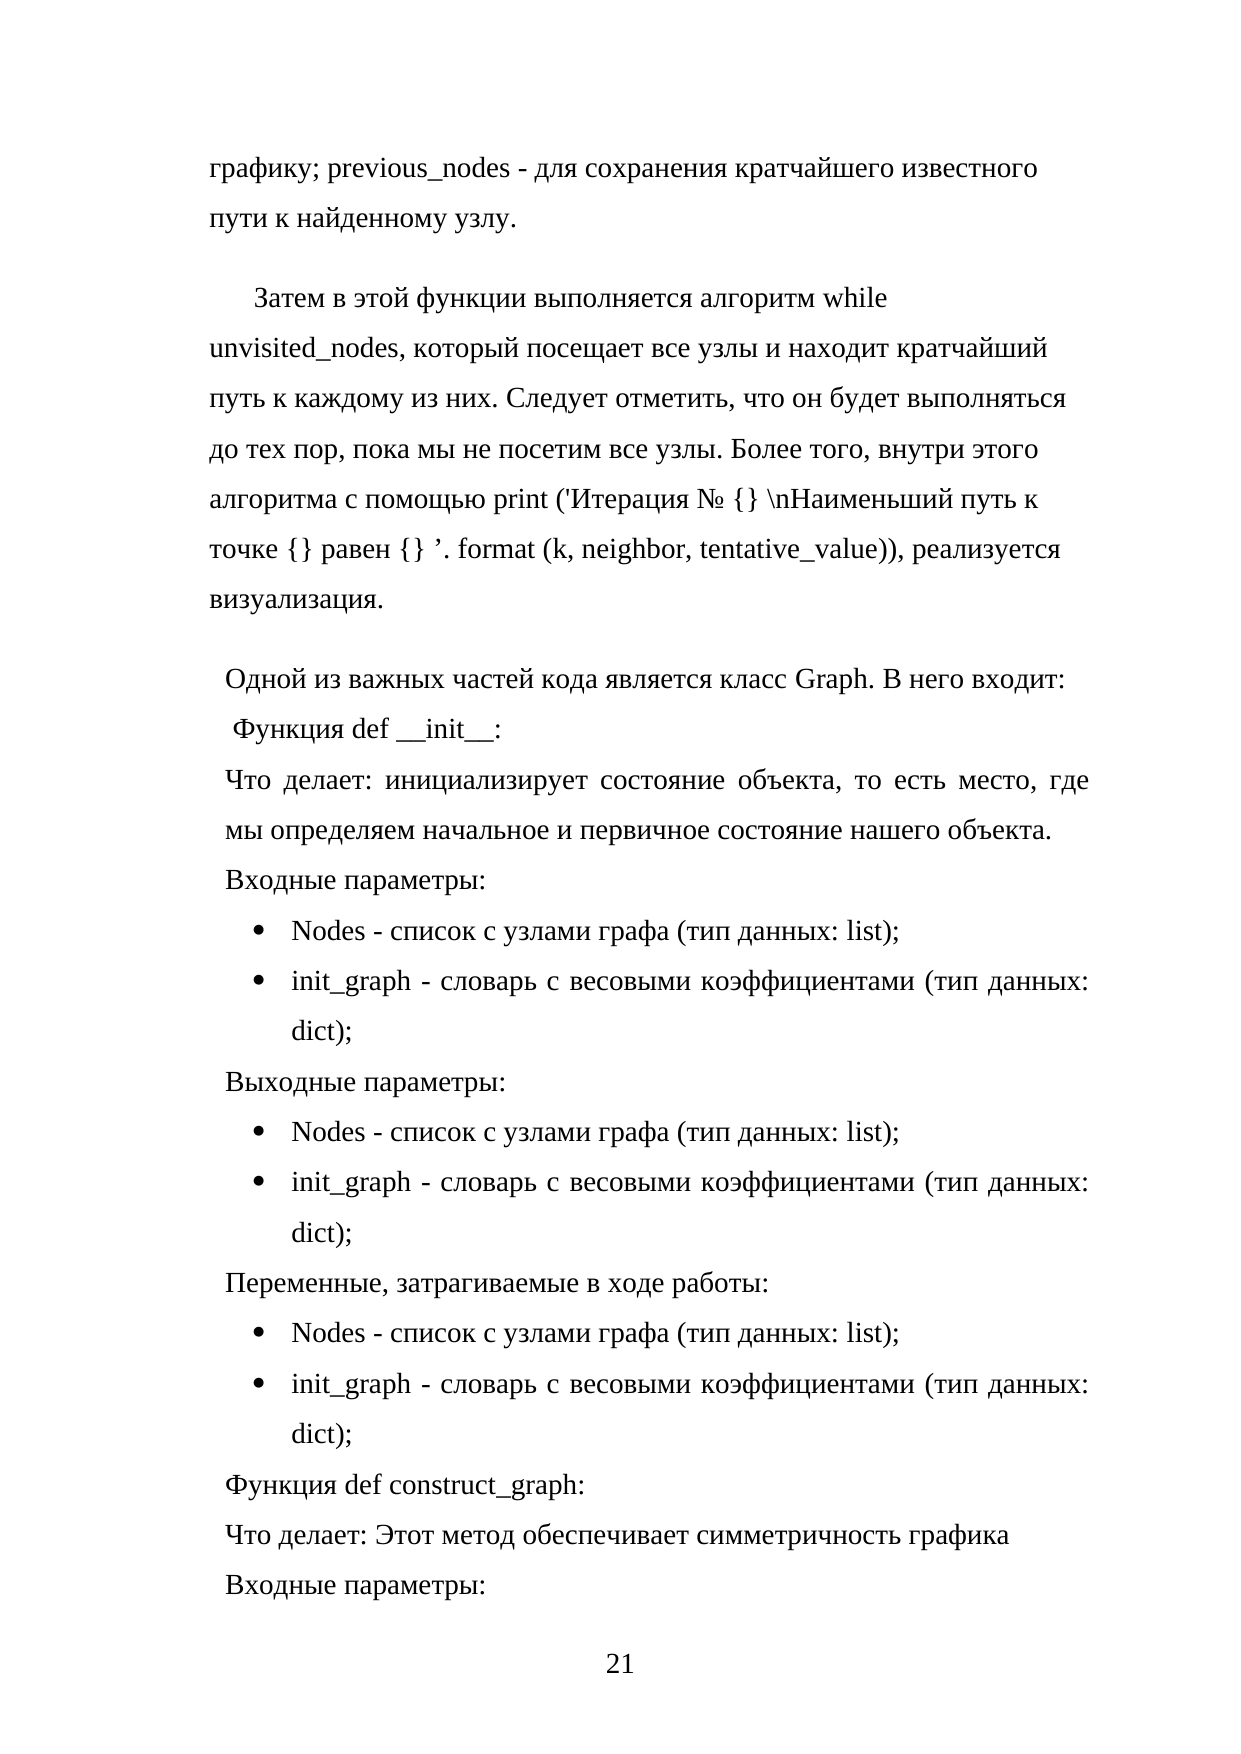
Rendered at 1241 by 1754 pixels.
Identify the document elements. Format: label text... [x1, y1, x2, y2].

list Nodes - список с узлами графа (тип данных: list); [253, 1316, 1090, 1349]
list Входные параметры: [225, 1567, 1090, 1601]
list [253, 1366, 1090, 1450]
list Функция def __init__: [225, 711, 1090, 745]
list init_graph - словарь с весовыми коэффициентами (тип данных: dict); [253, 963, 1090, 1047]
list init_graph - словарь с весовыми коэффициентами (тип данных: dict); [253, 1164, 1090, 1248]
list Nodes - список с узлами графа (тип данных: list); [253, 913, 1090, 946]
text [209, 150, 1090, 234]
text Затем в этой функции выполняется алгоритм while unvisited_nodes, который посещает все узлы и находит кратчайший путь к каждому из них. Следует отметить, что он будет выполняться до тех пор, пока мы не посетим все узлы. Более того, внутри этого алгоритма с помощью print ('Итерация № {} \nНаименьший путь к точке {} равен {} ’. format (k, neighbor, tentative_value)), реализуется визуализация. [209, 280, 1090, 615]
list Переменные, затрагиваемые в ходе работы: [225, 1265, 1090, 1299]
list Функция def construct_graph: [225, 1467, 1090, 1500]
list Nodes - список с узлами графа (тип данных: list); [253, 1114, 1090, 1148]
list Одной из важных частей кода является класс Graph. В него входит: [225, 661, 1090, 695]
list Входные параметры: [225, 862, 1090, 896]
list Выходные параметры: [225, 1064, 1090, 1097]
list Что делает: Этот метод обеспечивает симметричность графика [225, 1517, 1090, 1551]
list Что делает: инициализирует состояние объекта, то есть место, где мы определяем начальное и первичное состояние нашего объекта. [225, 762, 1090, 846]
